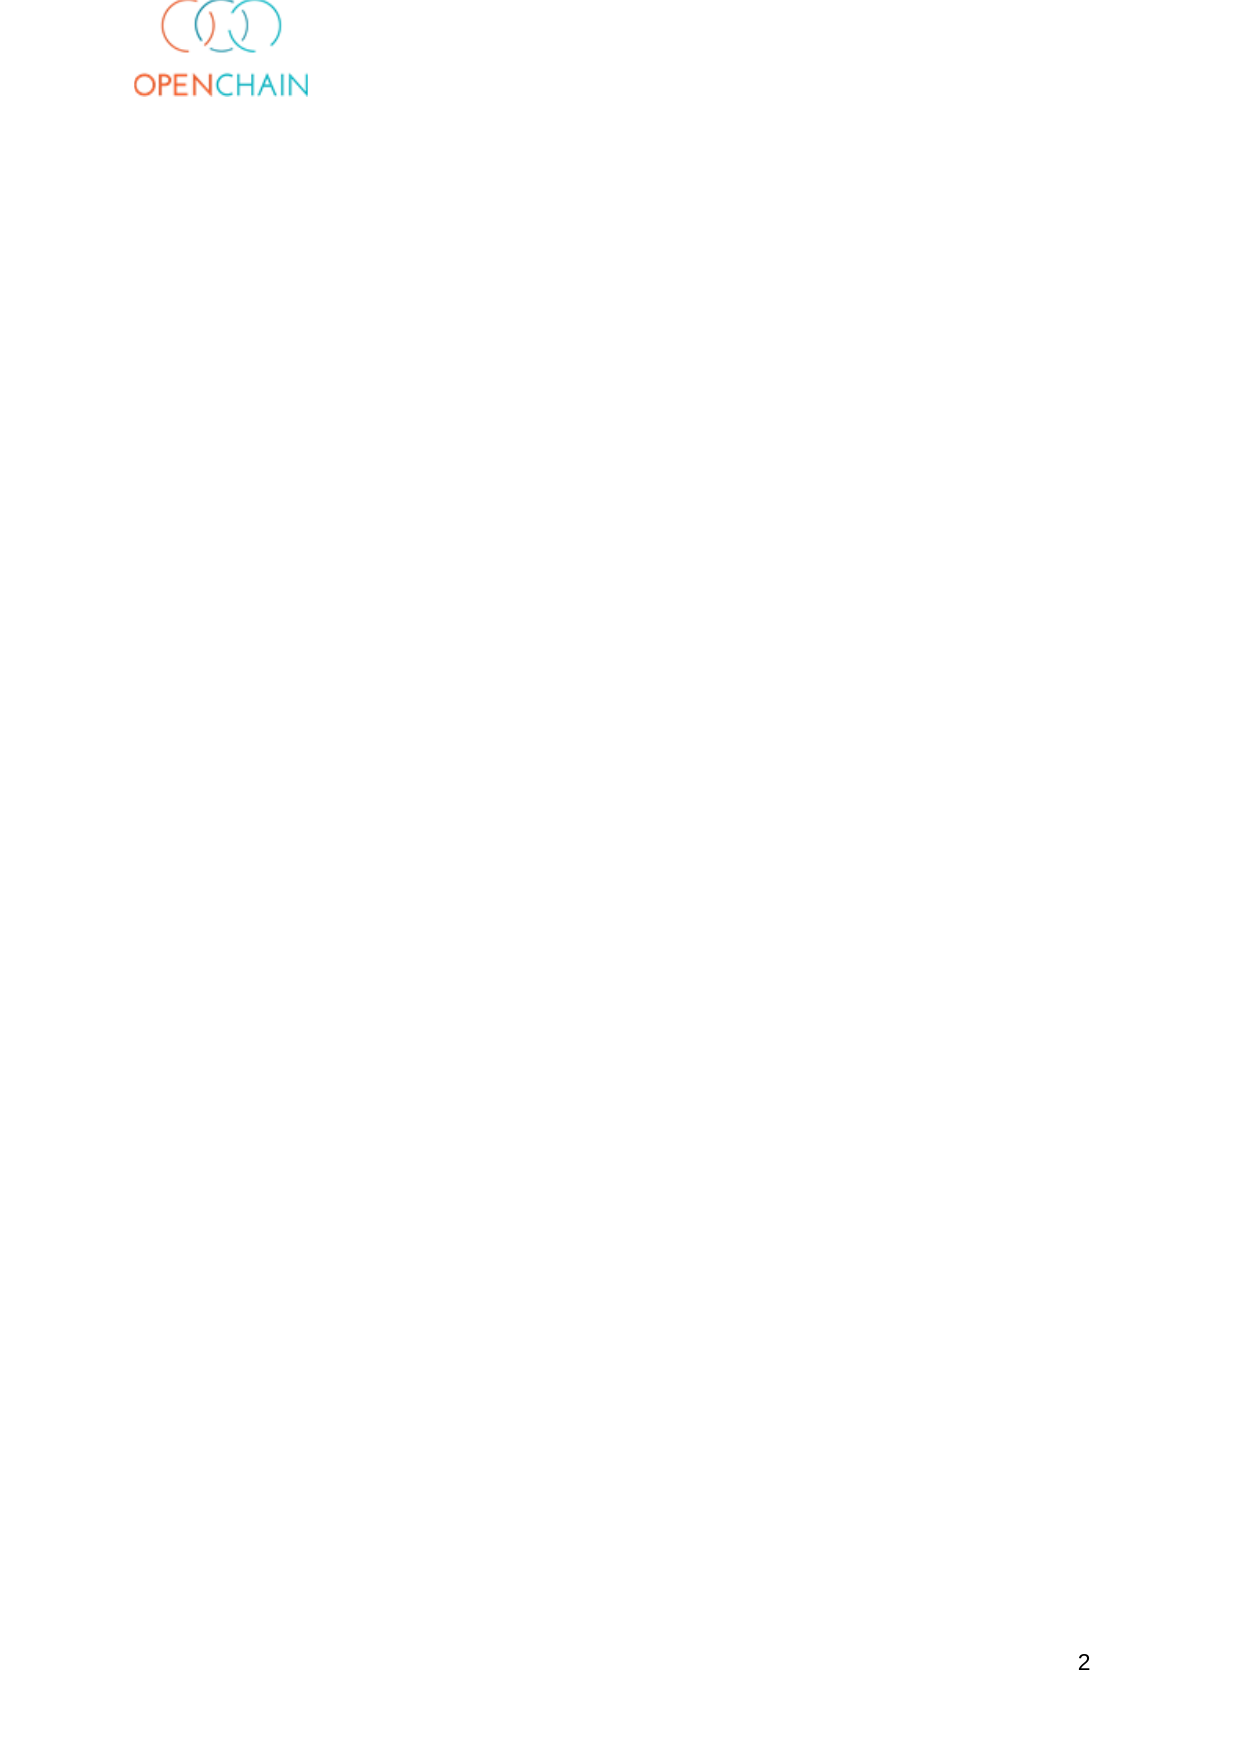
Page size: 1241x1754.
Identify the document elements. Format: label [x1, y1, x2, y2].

picture [134, 0, 308, 97]
